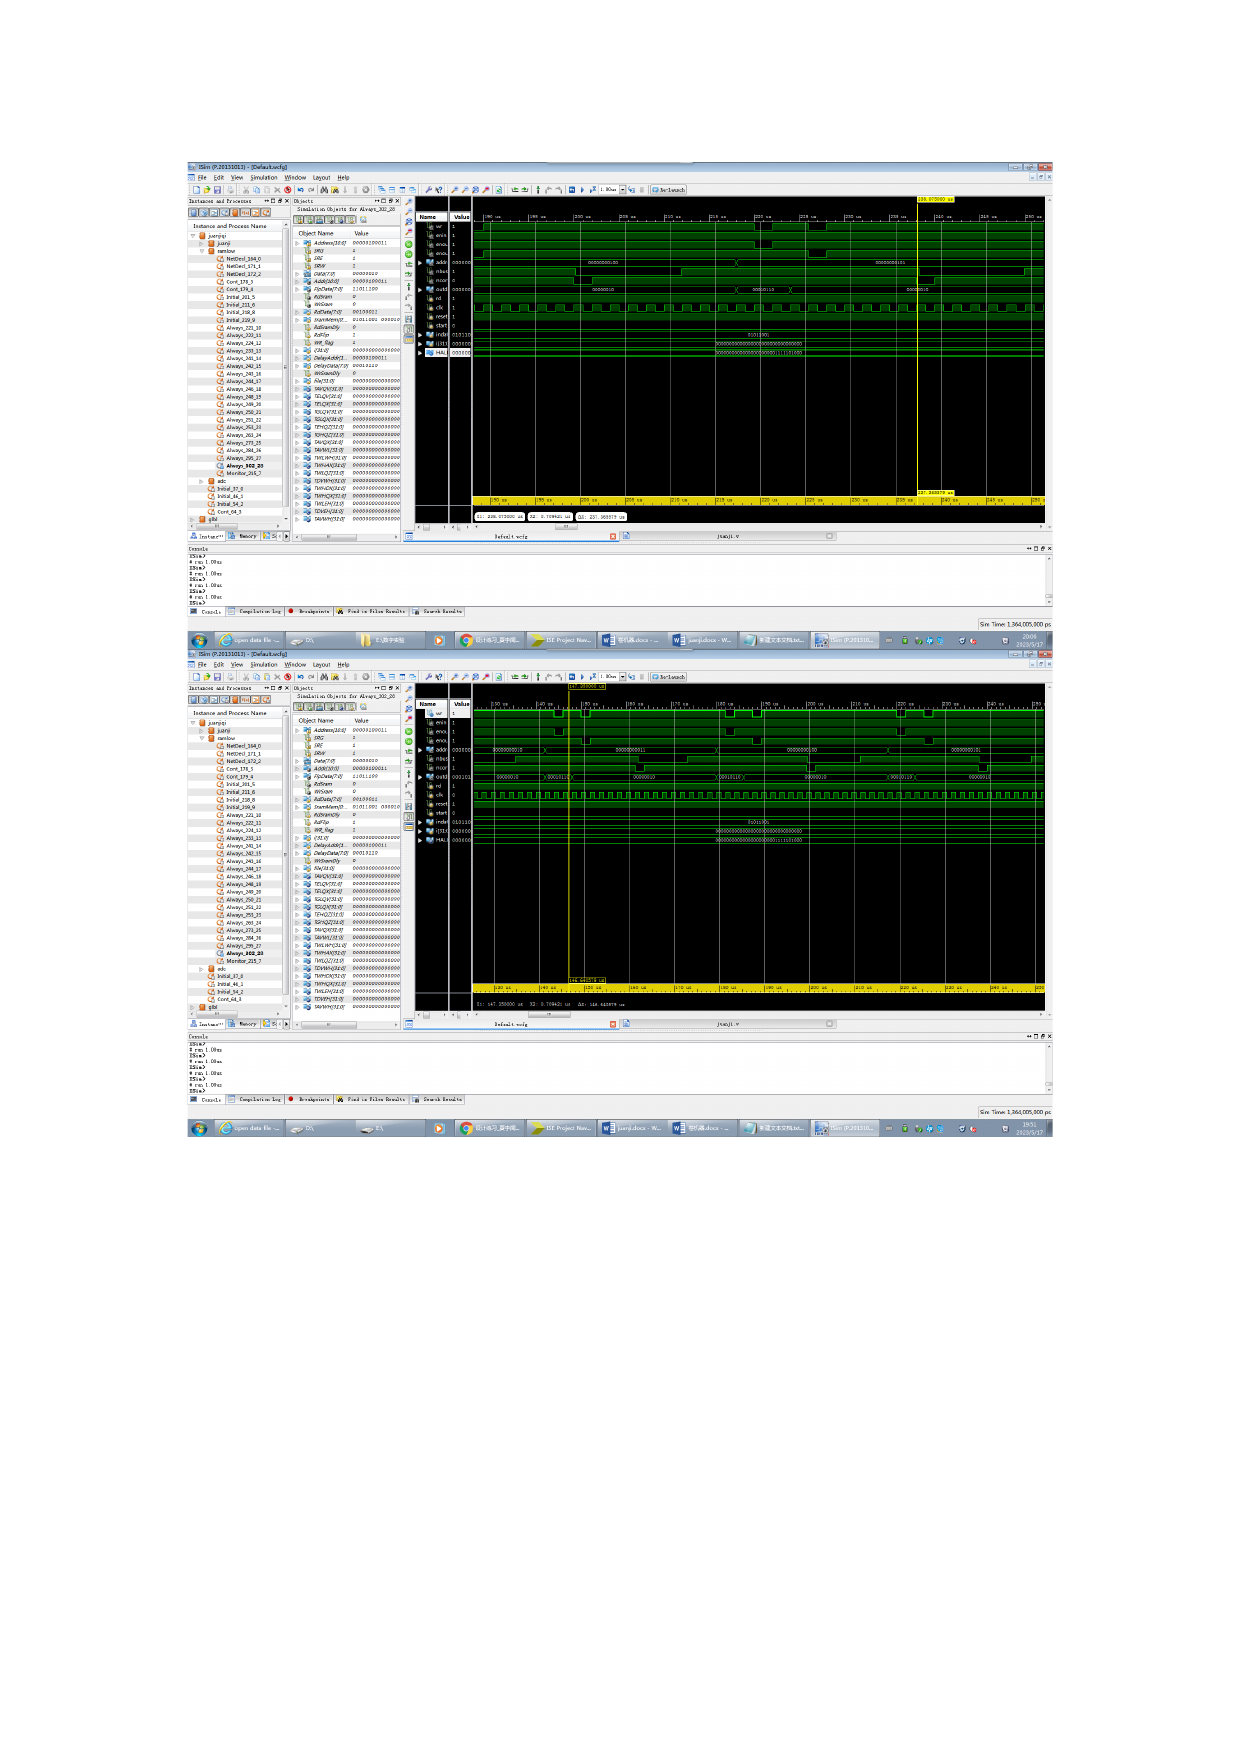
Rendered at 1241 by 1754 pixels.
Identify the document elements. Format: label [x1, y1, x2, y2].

picture [187, 162, 1053, 1137]
